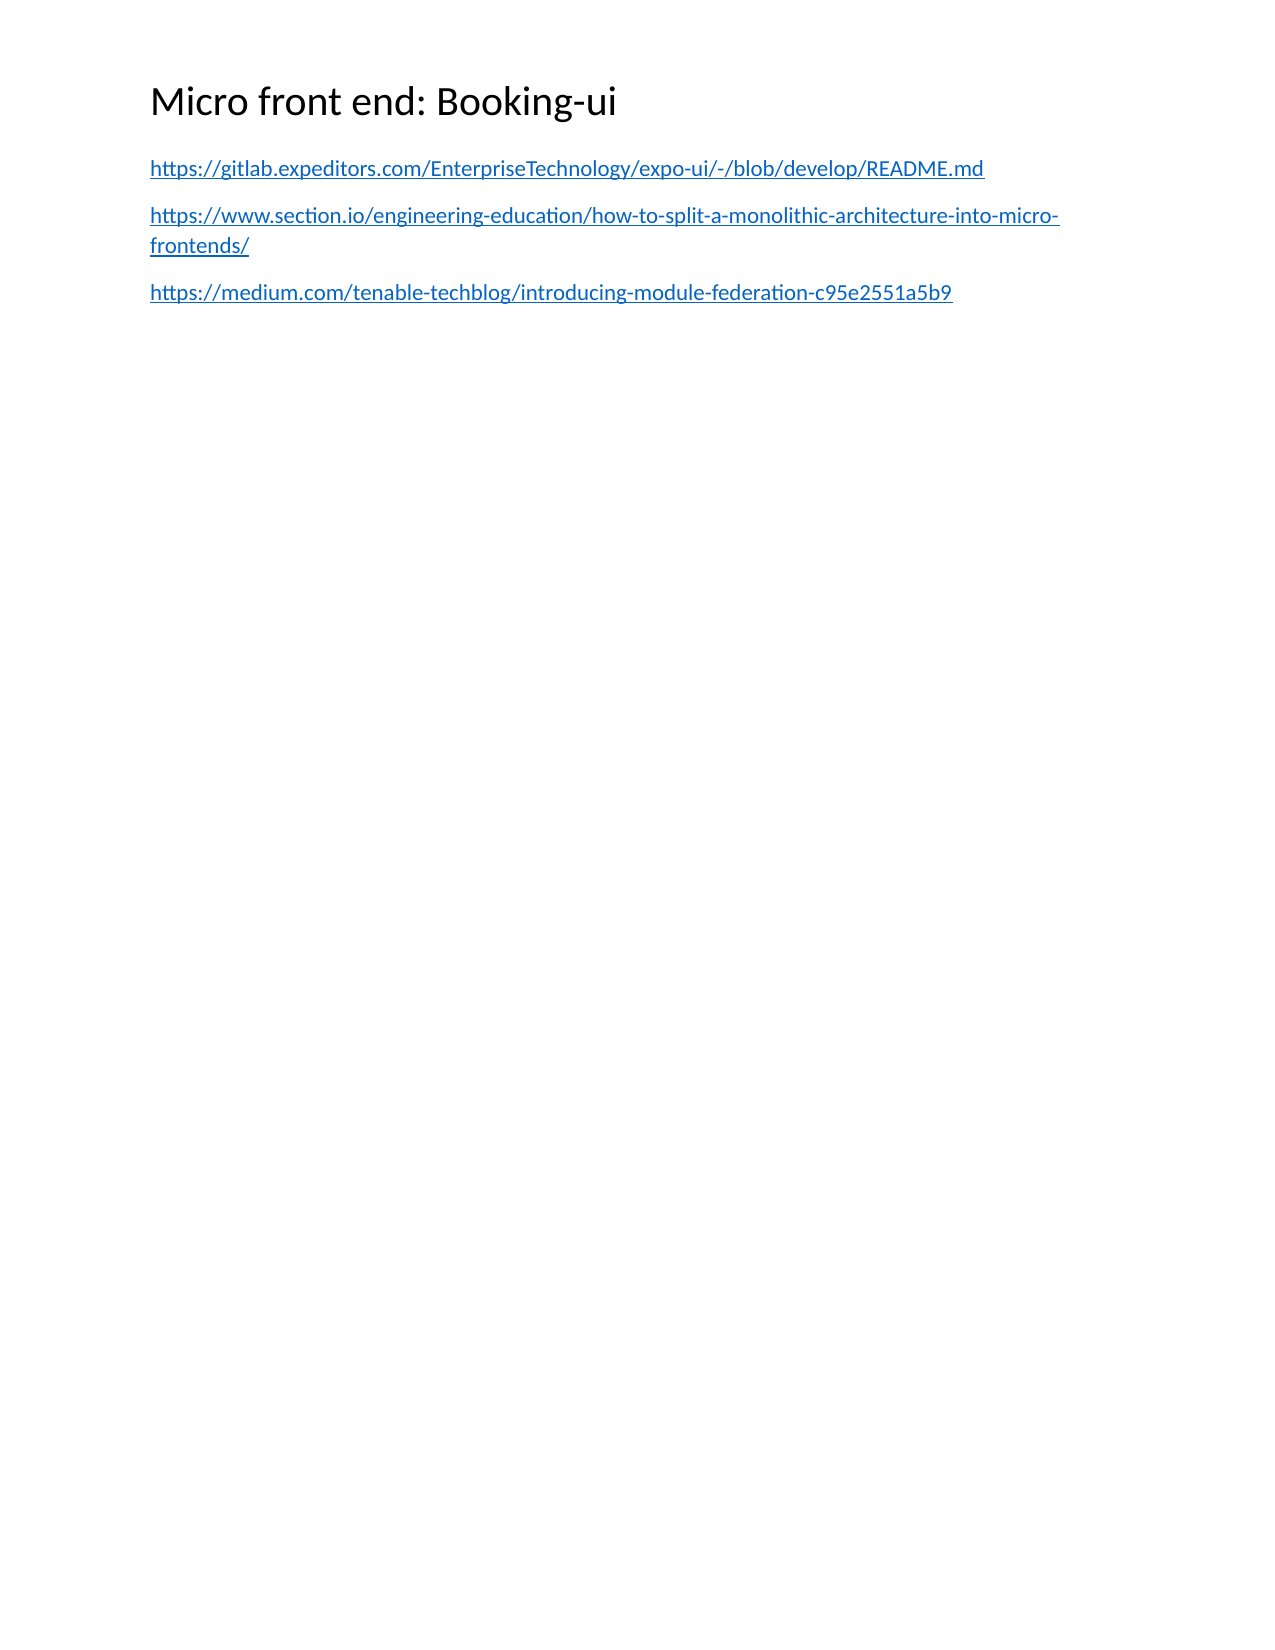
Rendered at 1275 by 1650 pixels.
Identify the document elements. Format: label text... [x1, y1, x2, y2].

text https://medium.com/tenable-techblog/introducing-module-federation-c95e2551a5b9 [150, 278, 1125, 306]
text https://gitlab.expeditors.com/EnterpriseTechnology/expo-ui/-/blob/develop/README.md [150, 154, 1125, 182]
text https://www.section.io/engineering-education/how-to-split-a-monolithic-architecture-into-micro-frontends/ [150, 201, 1125, 259]
